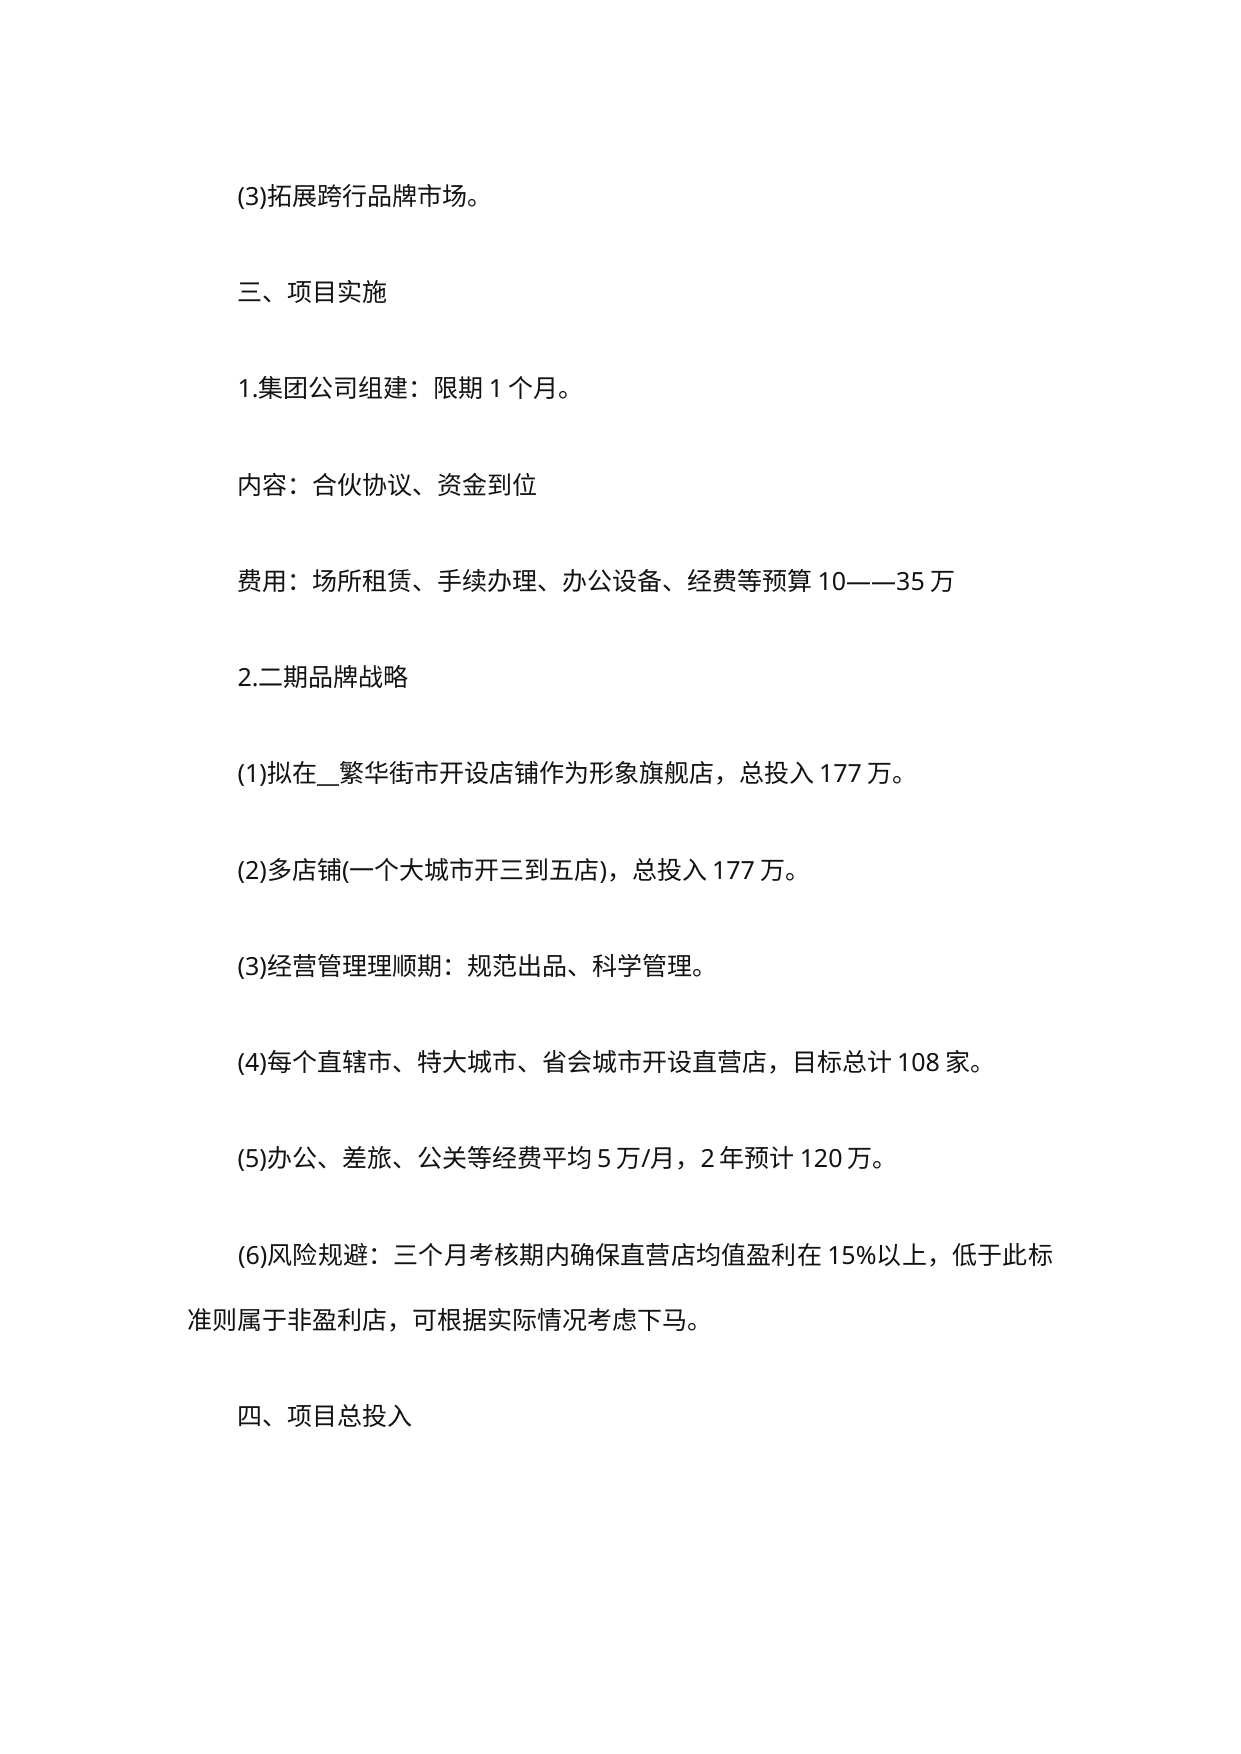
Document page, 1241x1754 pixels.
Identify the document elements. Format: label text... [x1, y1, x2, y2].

text 内容：合伙协议、资金到位 [187, 451, 1053, 516]
text (2)多店铺(一个大城市开三到五店)，总投入177万。 [187, 836, 1053, 901]
text 2.二期品牌战略 [187, 643, 1053, 708]
text (1)拟在__繁华街市开设店铺作为形象旗舰店，总投入177万。 [187, 739, 1053, 804]
text (3)拓展跨行品牌市场。 [187, 162, 1053, 227]
text (5)办公、差旅、公关等经费平均5万/月，2年预计120万。 [187, 1124, 1053, 1189]
text 费用：场所租赁、手续办理、办公设备、经费等预算10——35万 [187, 547, 1053, 612]
text 三、项目实施 [187, 258, 1053, 323]
text (4)每个直辖市、特大城市、省会城市开设直营店，目标总计108家。 [187, 1028, 1053, 1093]
text 1.集团公司组建：限期1个月。 [187, 354, 1053, 419]
text 四、项目总投入 [187, 1382, 1053, 1447]
text (6)风险规避：三个月考核期内确保直营店均值盈利在15%以上，低于此标准则属于非盈利店，可根据实际情况考虑下马。 [187, 1221, 1053, 1351]
text (3)经营管理理顺期：规范出品、科学管理。 [187, 932, 1053, 997]
